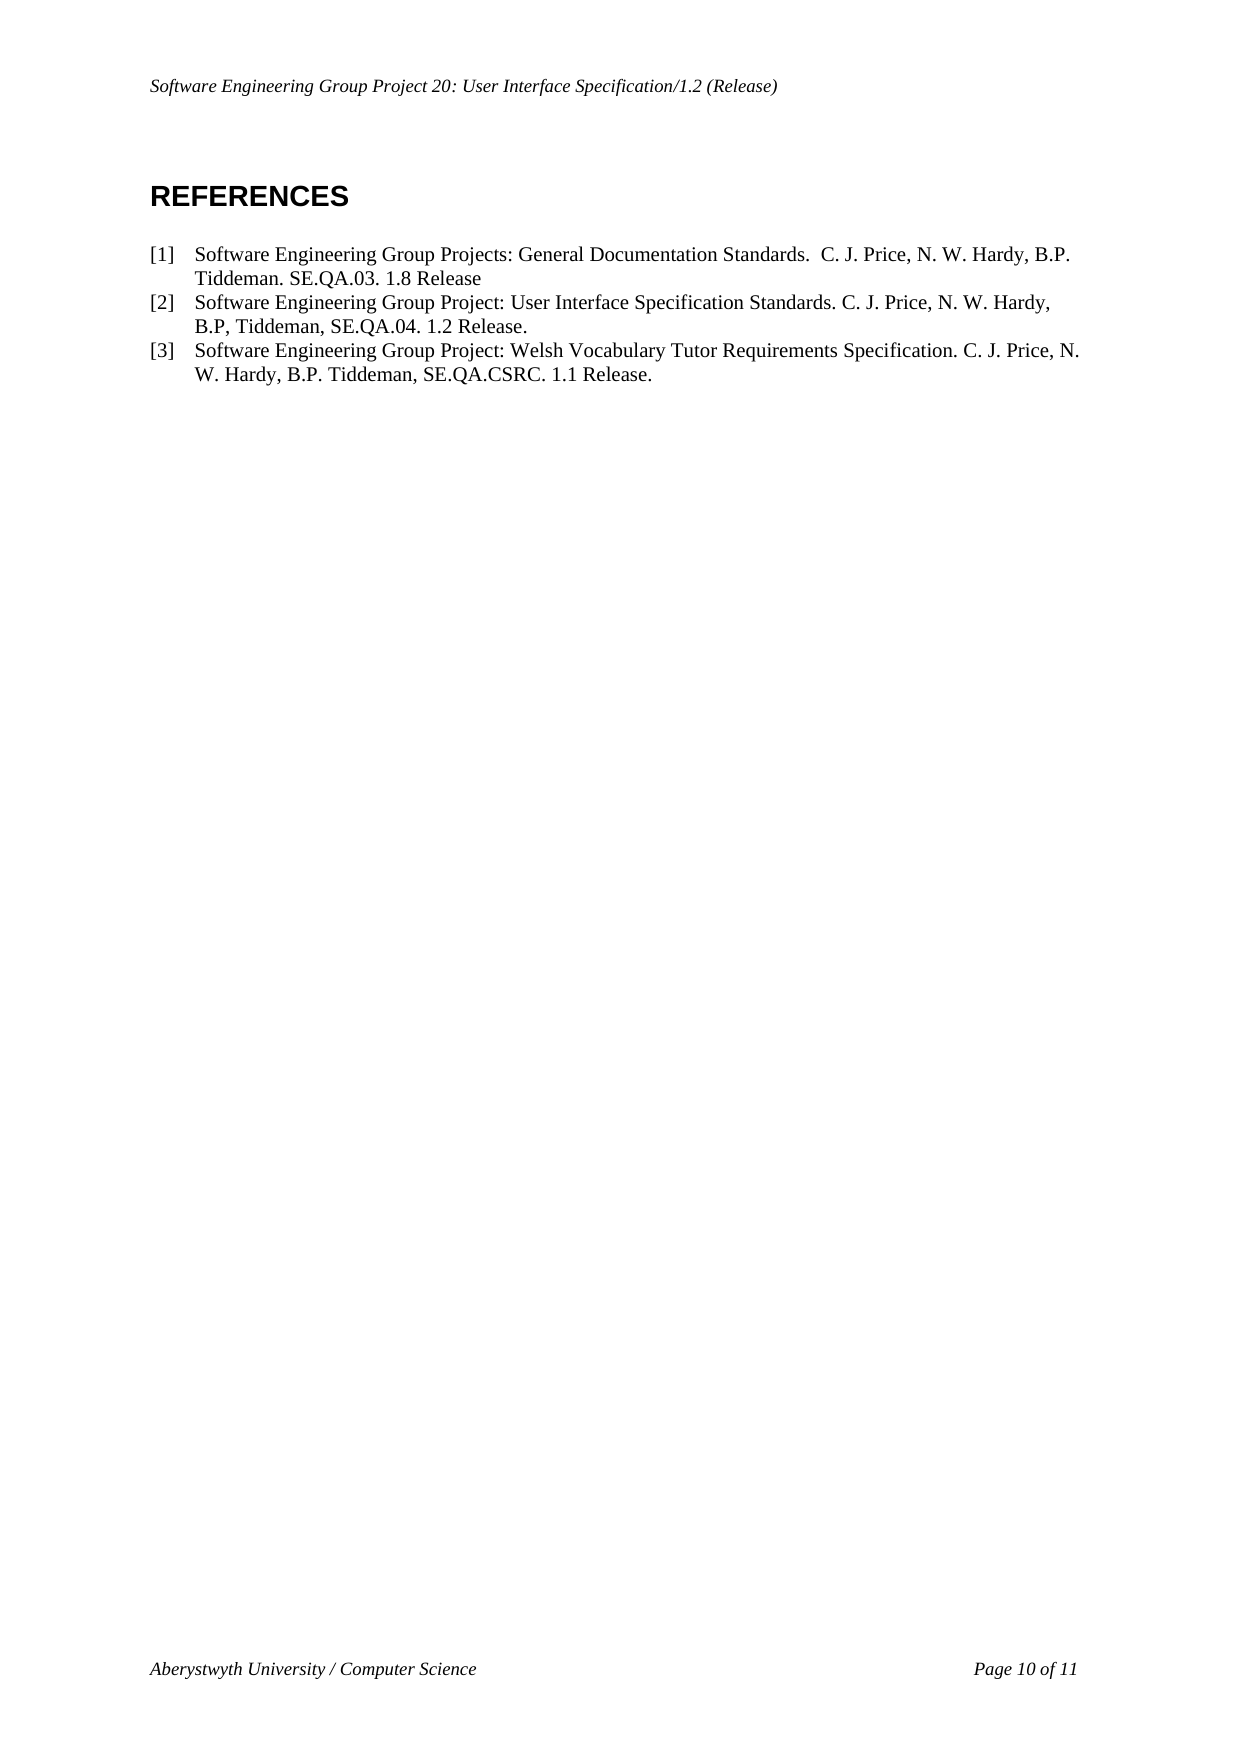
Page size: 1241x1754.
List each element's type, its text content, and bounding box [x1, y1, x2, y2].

subtitle REFERENCES [150, 179, 1090, 213]
text [3] Software Engineering Group Project: Welsh Vocabulary Tutor Requirements Specification. C. J. Price, N. W. Hardy, B.P. Tiddeman, SE.QA.CSRC. 1.1 Release. [150, 338, 1090, 386]
text [1] Software Engineering Group Projects: General Documentation Standards. C. J. Price, N. W. Hardy, B.P. Tiddeman. SE.QA.03. 1.8 Release [150, 242, 1090, 290]
text [2] Software Engineering Group Project: User Interface Specification Standards. C. J. Price, N. W. Hardy, B.P, Tiddeman, SE.QA.04. 1.2 Release. [150, 290, 1090, 338]
